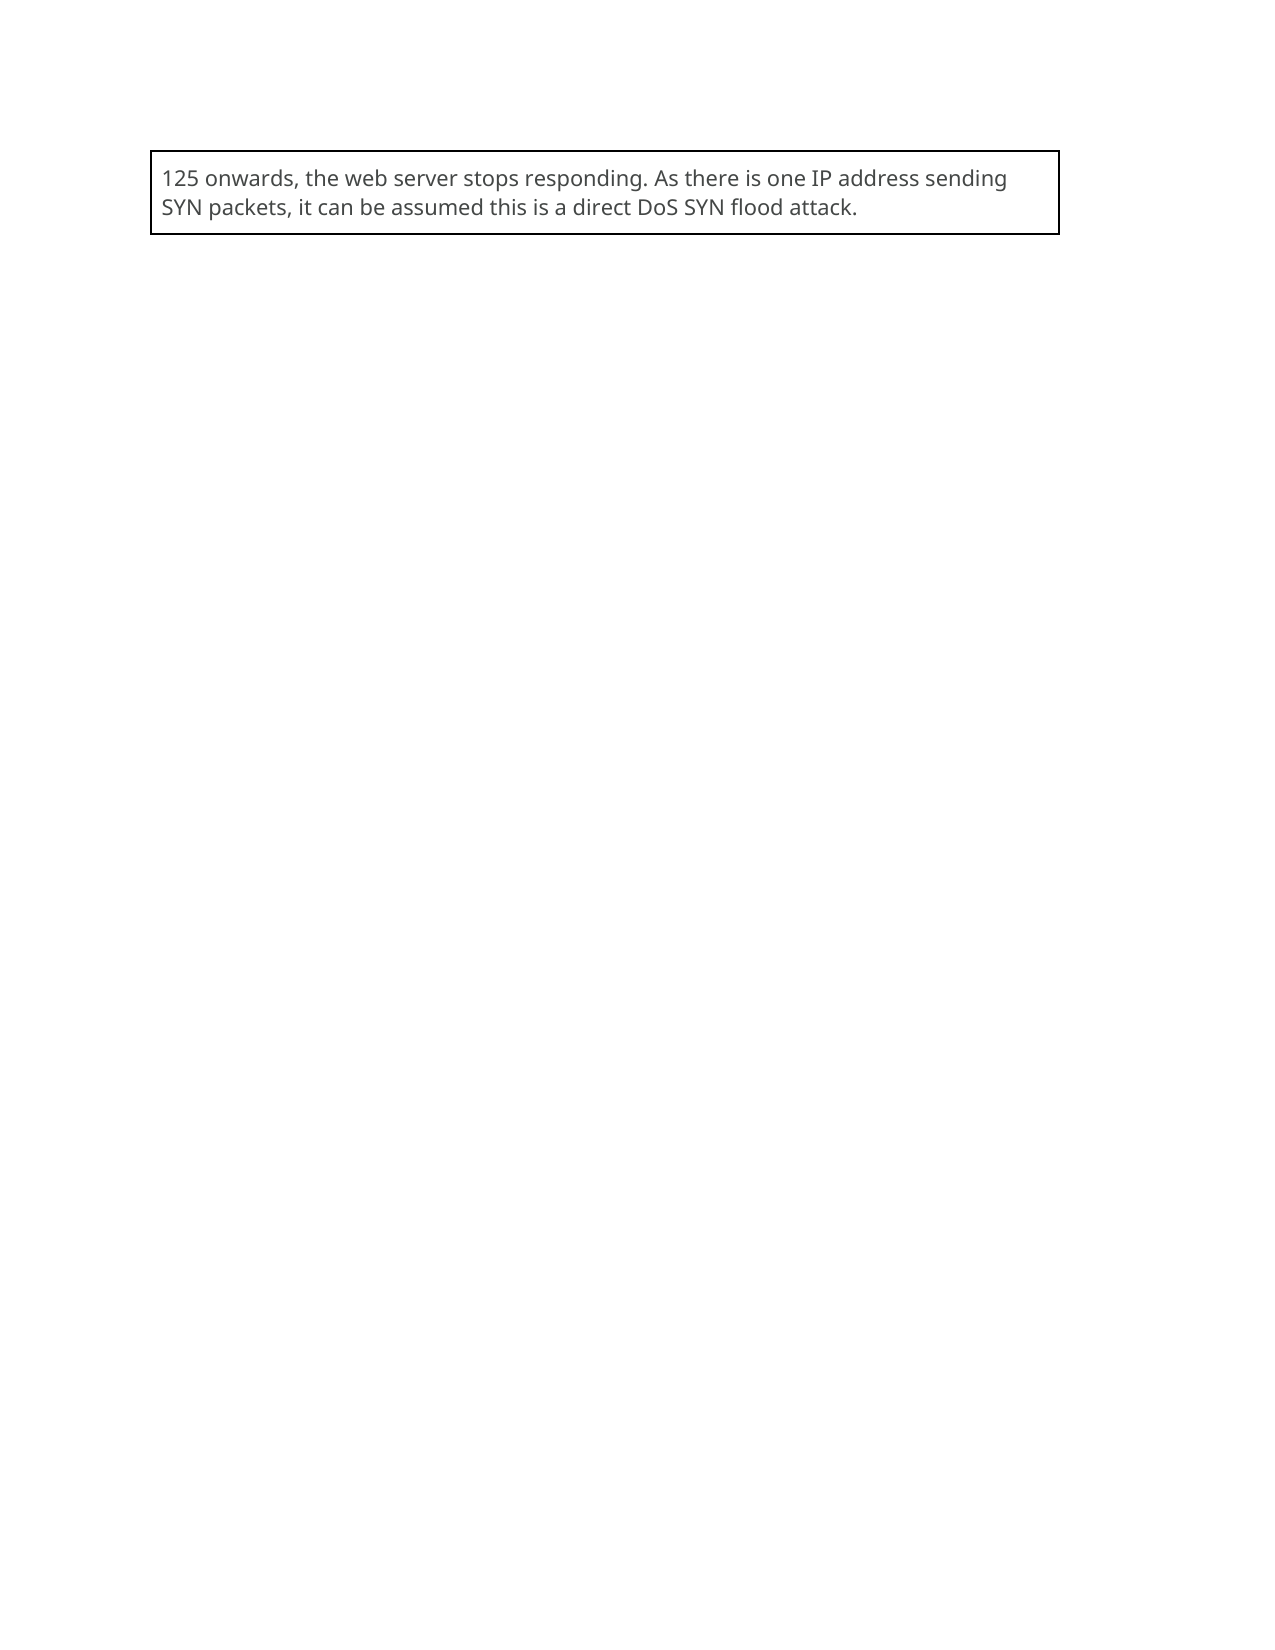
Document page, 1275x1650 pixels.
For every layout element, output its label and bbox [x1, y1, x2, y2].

table_cell [152, 152, 1058, 232]
